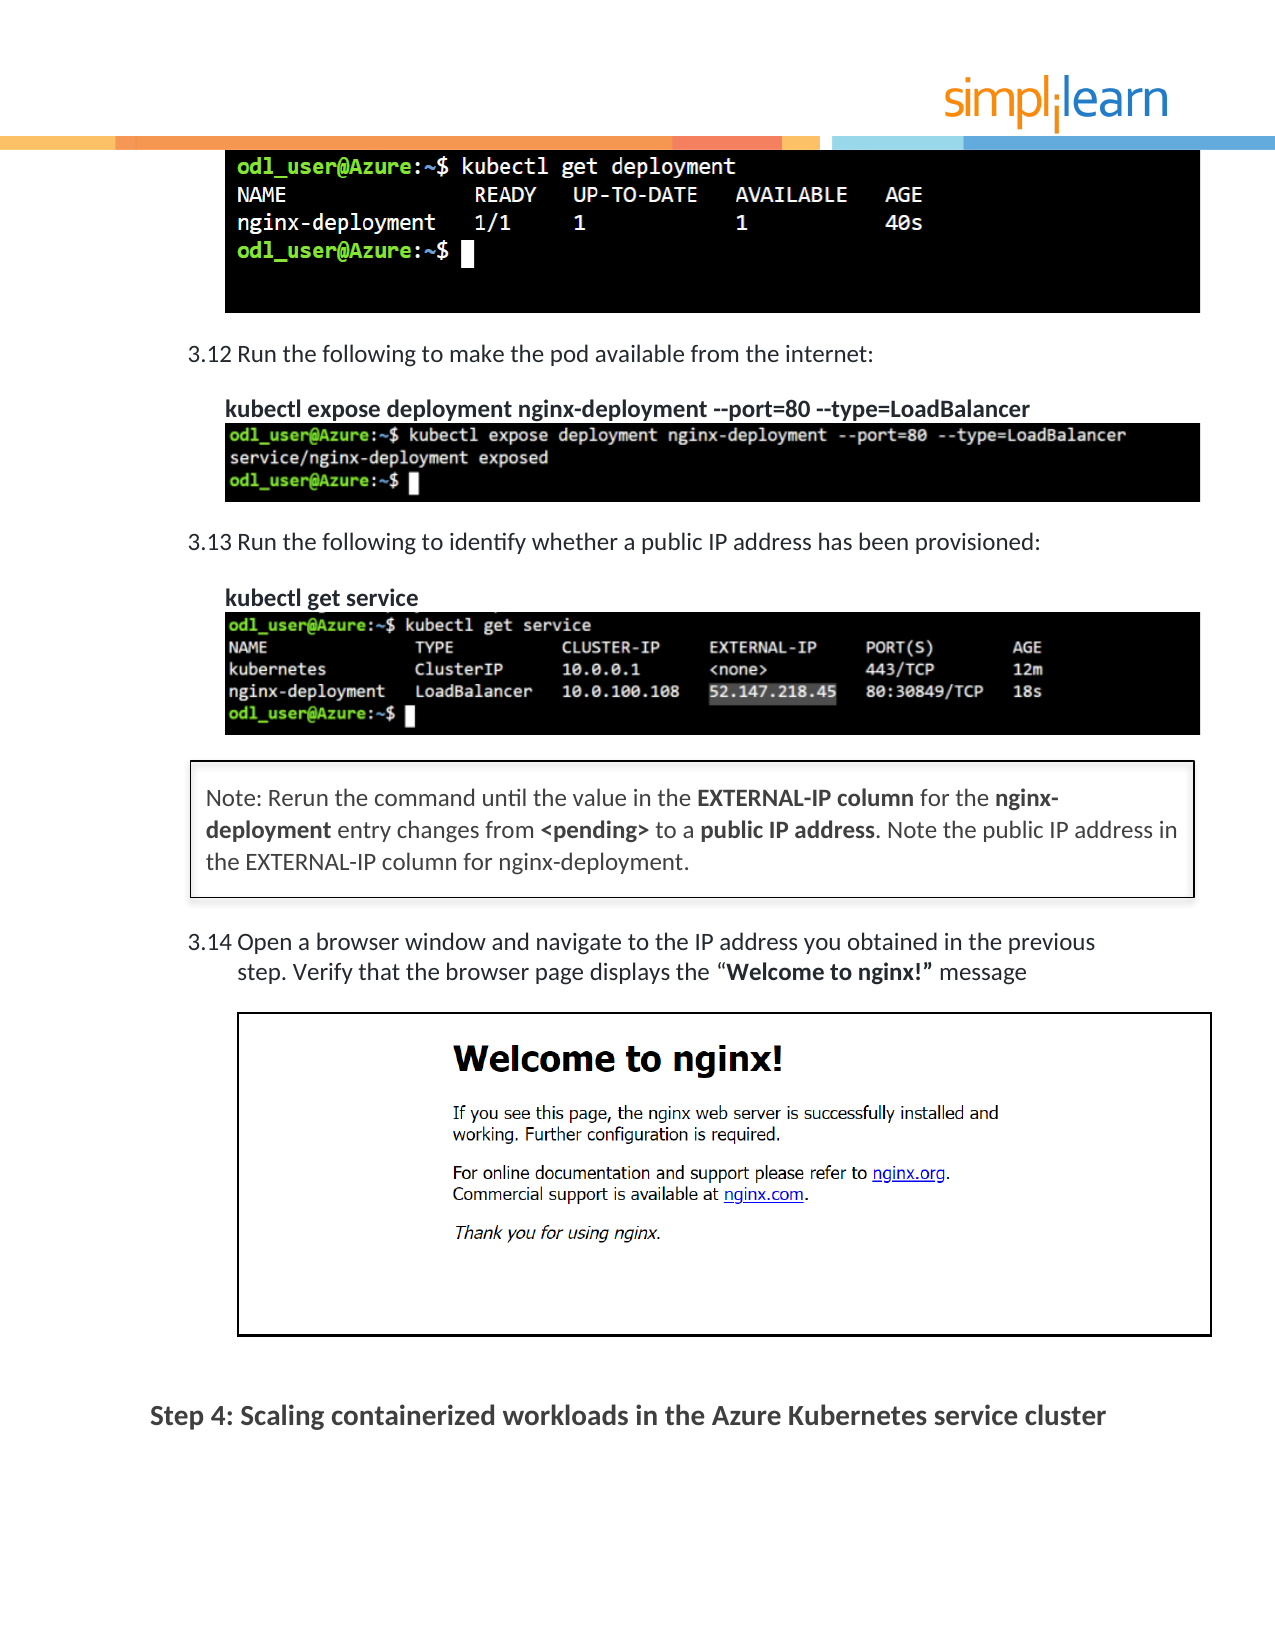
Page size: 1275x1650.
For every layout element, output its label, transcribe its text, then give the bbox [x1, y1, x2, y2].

text Step 4: Scaling containerized workloads in the Azure Kubernetes service cluster [150, 1397, 1125, 1432]
picture [225, 612, 1200, 735]
list Open a browser window and navigate to the IP address you obtained in the previous step. Verify that the browser page displays the “Welcome to nginx!” message [187, 926, 1125, 987]
picture [239, 1014, 1210, 1334]
list Run the following to identify whether a public IP address has been provisioned: [187, 526, 1125, 557]
list Run the following to make the pod available from the internet: [187, 338, 1125, 368]
text kubectl get service [225, 582, 1125, 612]
picture [0, 75, 1275, 313]
text kubectl expose deployment nginx-deployment --port=80 --type=LoadBalancer [225, 393, 1125, 423]
picture [225, 423, 1200, 502]
